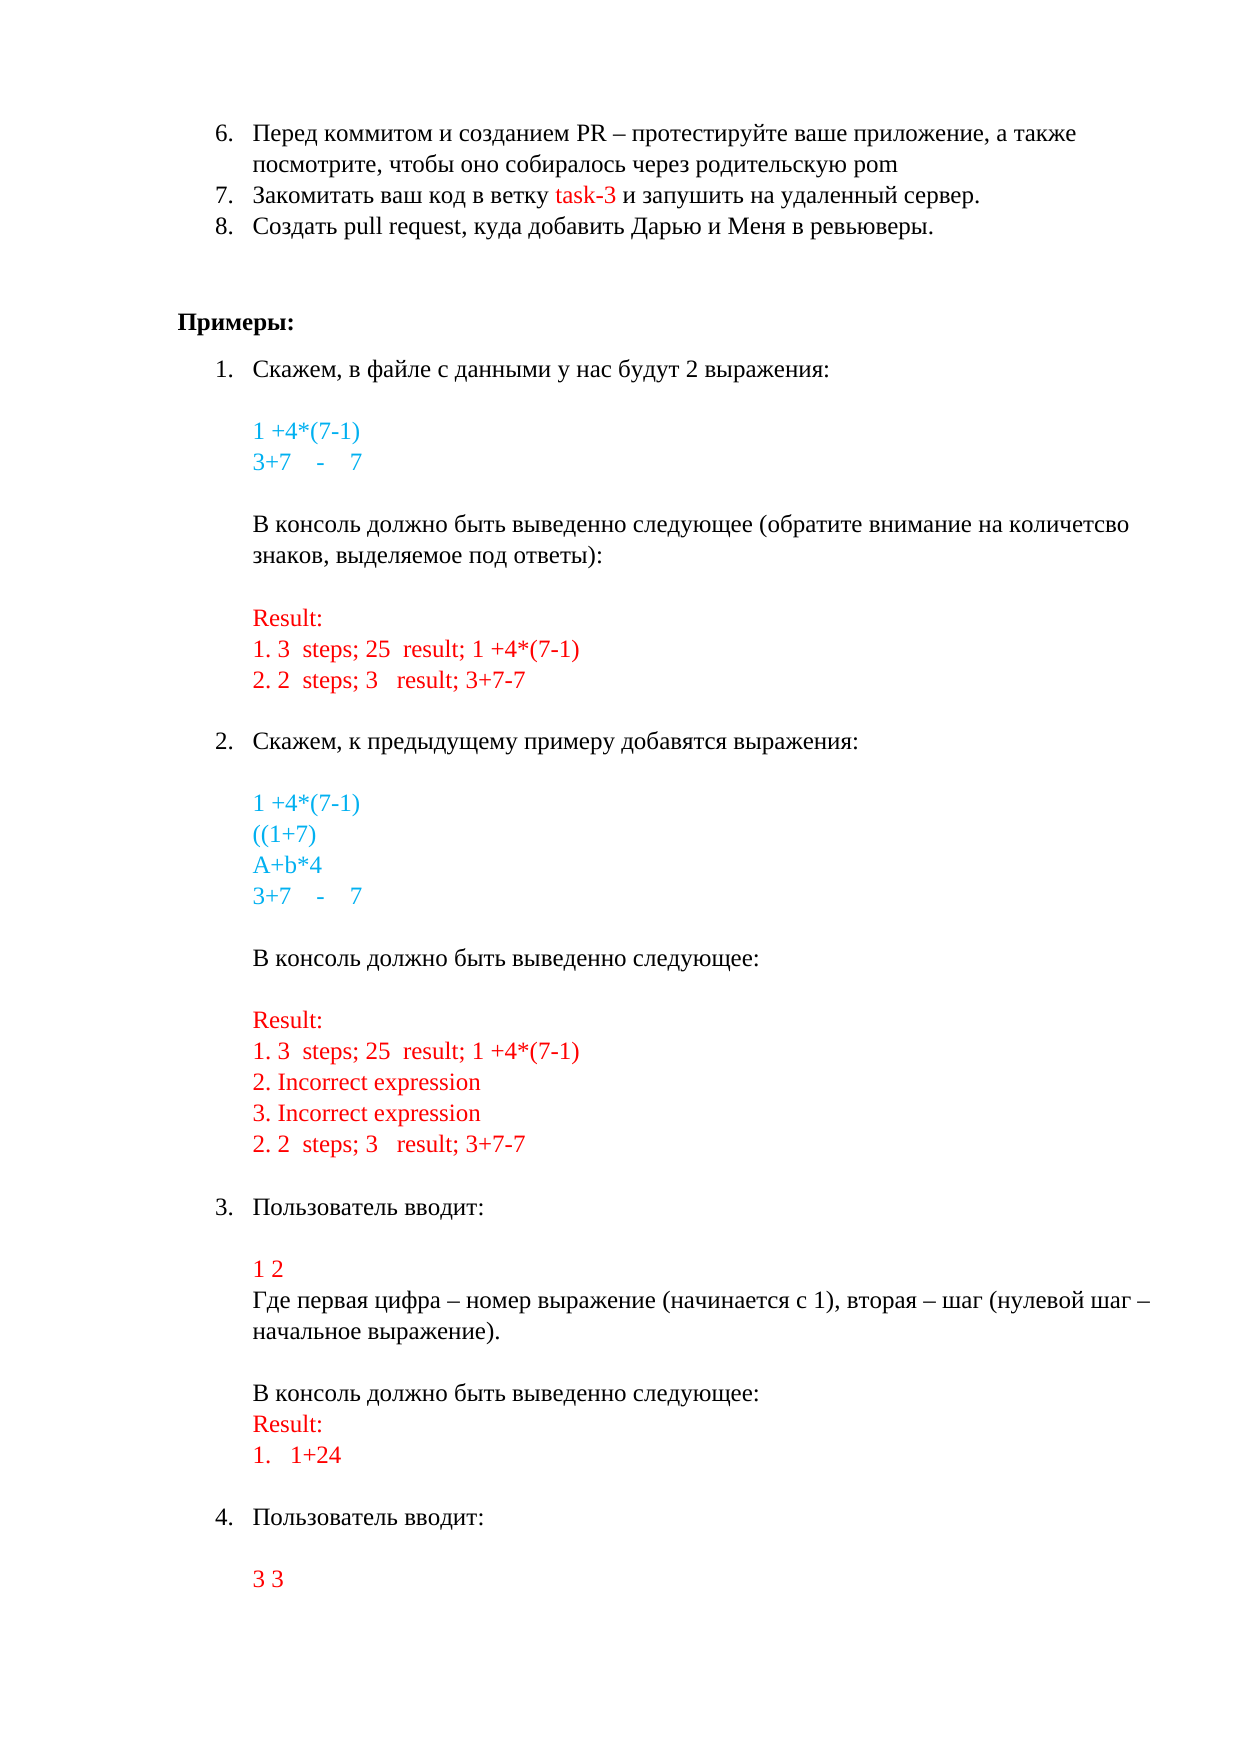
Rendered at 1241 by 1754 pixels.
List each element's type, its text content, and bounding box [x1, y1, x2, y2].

list В консоль должно быть выведенно следующее (обратите внимание на количетсво знаков, выделяемое под ответы): [252, 509, 1152, 569]
list 3. Incorrect expression [252, 1098, 1152, 1127]
list Result: [252, 1409, 1152, 1438]
list Скажем, в файле с данными у нас будут 2 выражения: [215, 354, 1152, 383]
list Result: [252, 603, 1152, 631]
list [252, 1378, 1152, 1407]
list Где первая цифра – номер выражение (начинается с 1), вторая – шаг (нулевой шаг – начальное выражение). [252, 1285, 1152, 1344]
list 1 +4*(7-1) [252, 416, 1152, 445]
list 3+7 - 7 [252, 881, 1152, 910]
list 3 3 [252, 1564, 1152, 1593]
list 1+24 [252, 1440, 1152, 1469]
list A+b*4 [252, 850, 1152, 879]
list Закомитать ваш код в ветку task-3 и запушить на удаленный сервер. [215, 180, 1152, 209]
list Пользователь вводит: [215, 1502, 1152, 1531]
list 1 +4*(7-1) [252, 788, 1152, 817]
text Примеры: [177, 307, 1152, 335]
list 3+7 - 7 [252, 447, 1152, 476]
list Перед коммитом и созданием PR – протестируйте ваше приложение, а также посмотрите, чтобы оно собиралось через родительскую pom [215, 118, 1152, 178]
list 2. 2 steps; 3 result; 3+7-7 [252, 665, 1152, 724]
list 1. 3 steps; 25 result; 1 +4*(7-1) [252, 1036, 1152, 1065]
list 2. Incorrect expression [252, 1067, 1152, 1096]
list В консоль должно быть выведенно следующее: [252, 943, 1152, 972]
list 1 2 [252, 1254, 1152, 1282]
list ((1+7) [252, 819, 1152, 848]
list Result: [252, 1005, 1152, 1034]
list Создать pull request, куда добавить Дарью и Меня в ревьюверы. [215, 211, 1152, 240]
list 2. 2 steps; 3 result; 3+7-7 [252, 1129, 1152, 1158]
list 1. 3 steps; 25 result; 1 +4*(7-1) [252, 634, 1152, 662]
list Пользователь вводит: [215, 1192, 1152, 1220]
list Скажем, к предыдущему примеру добавятся выражения: [215, 726, 1152, 755]
